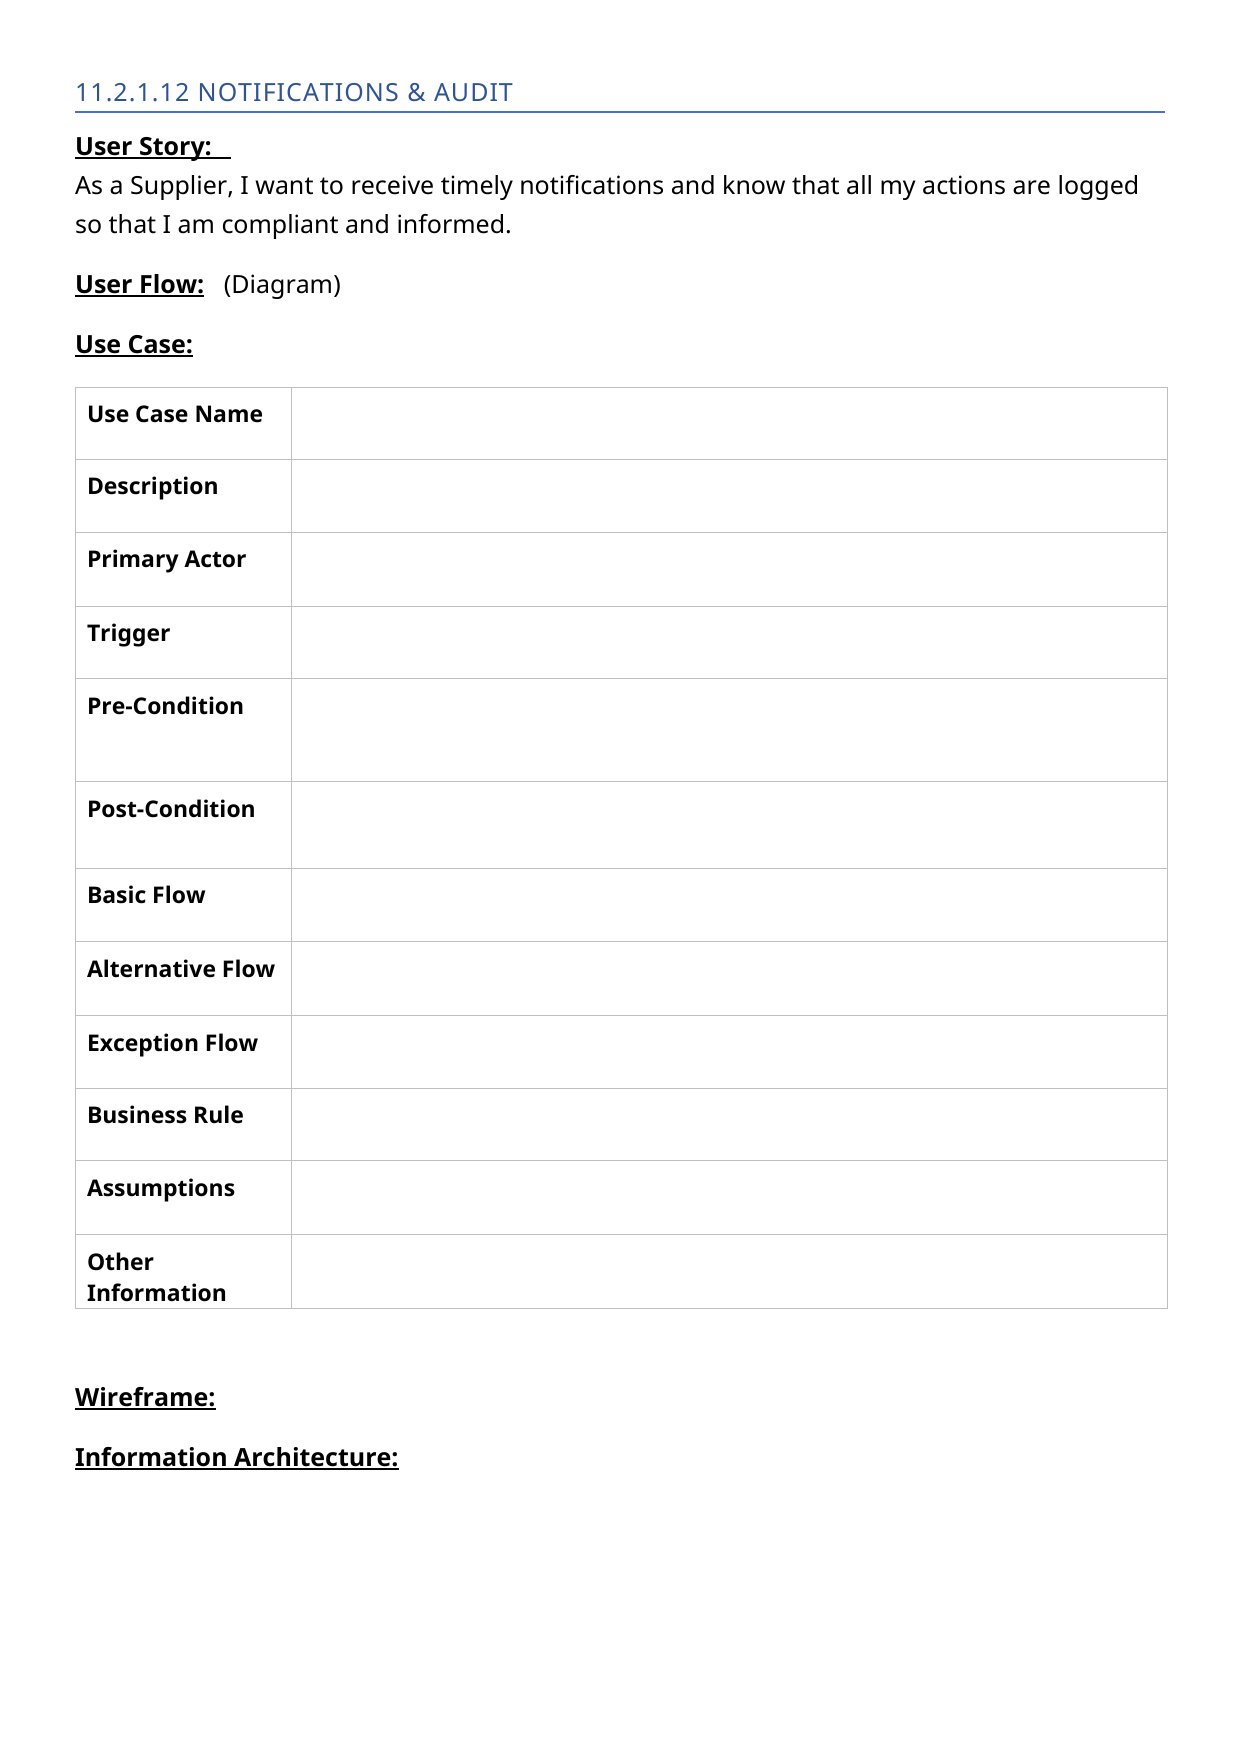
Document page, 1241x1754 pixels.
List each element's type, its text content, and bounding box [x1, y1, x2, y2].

text User Story: As a Supplier, I want to receive timely notifications and know that all my actions are logged so that I am compliant and informed. [75, 128, 1165, 241]
table_cell Description [76, 460, 291, 532]
table_cell [292, 1161, 1167, 1234]
table_cell [292, 1235, 1167, 1308]
table_cell Post-Condition [76, 782, 291, 868]
table_cell [292, 942, 1167, 1015]
table_cell Primary Actor [76, 533, 291, 606]
table_header Use Case Name [76, 388, 291, 459]
text Use Case: [75, 327, 1165, 361]
table_cell [292, 533, 1167, 606]
table_cell [292, 869, 1167, 941]
table_cell Alternative Flow [76, 942, 291, 1015]
table_cell Other Information [76, 1235, 291, 1308]
table_cell Assumptions [76, 1161, 291, 1234]
text User Flow: (Diagram) [75, 267, 1165, 301]
table_cell Business Rule [76, 1089, 291, 1160]
table_cell Trigger [76, 607, 291, 678]
table_cell [292, 460, 1167, 532]
subtitle 11.2.1.12 Notifications & Audit [75, 75, 1165, 111]
table_cell Pre-Condition [76, 679, 291, 781]
table_cell [292, 679, 1167, 781]
table_cell [292, 1089, 1167, 1160]
table_cell [292, 1016, 1167, 1087]
text Wireframe: [75, 1379, 1165, 1413]
text Information Architecture: [75, 1439, 1165, 1473]
table_cell Basic Flow [76, 869, 291, 941]
table_cell Exception Flow [76, 1016, 291, 1087]
table_header [292, 388, 1167, 459]
table_cell [292, 782, 1167, 868]
table_cell [292, 607, 1167, 678]
